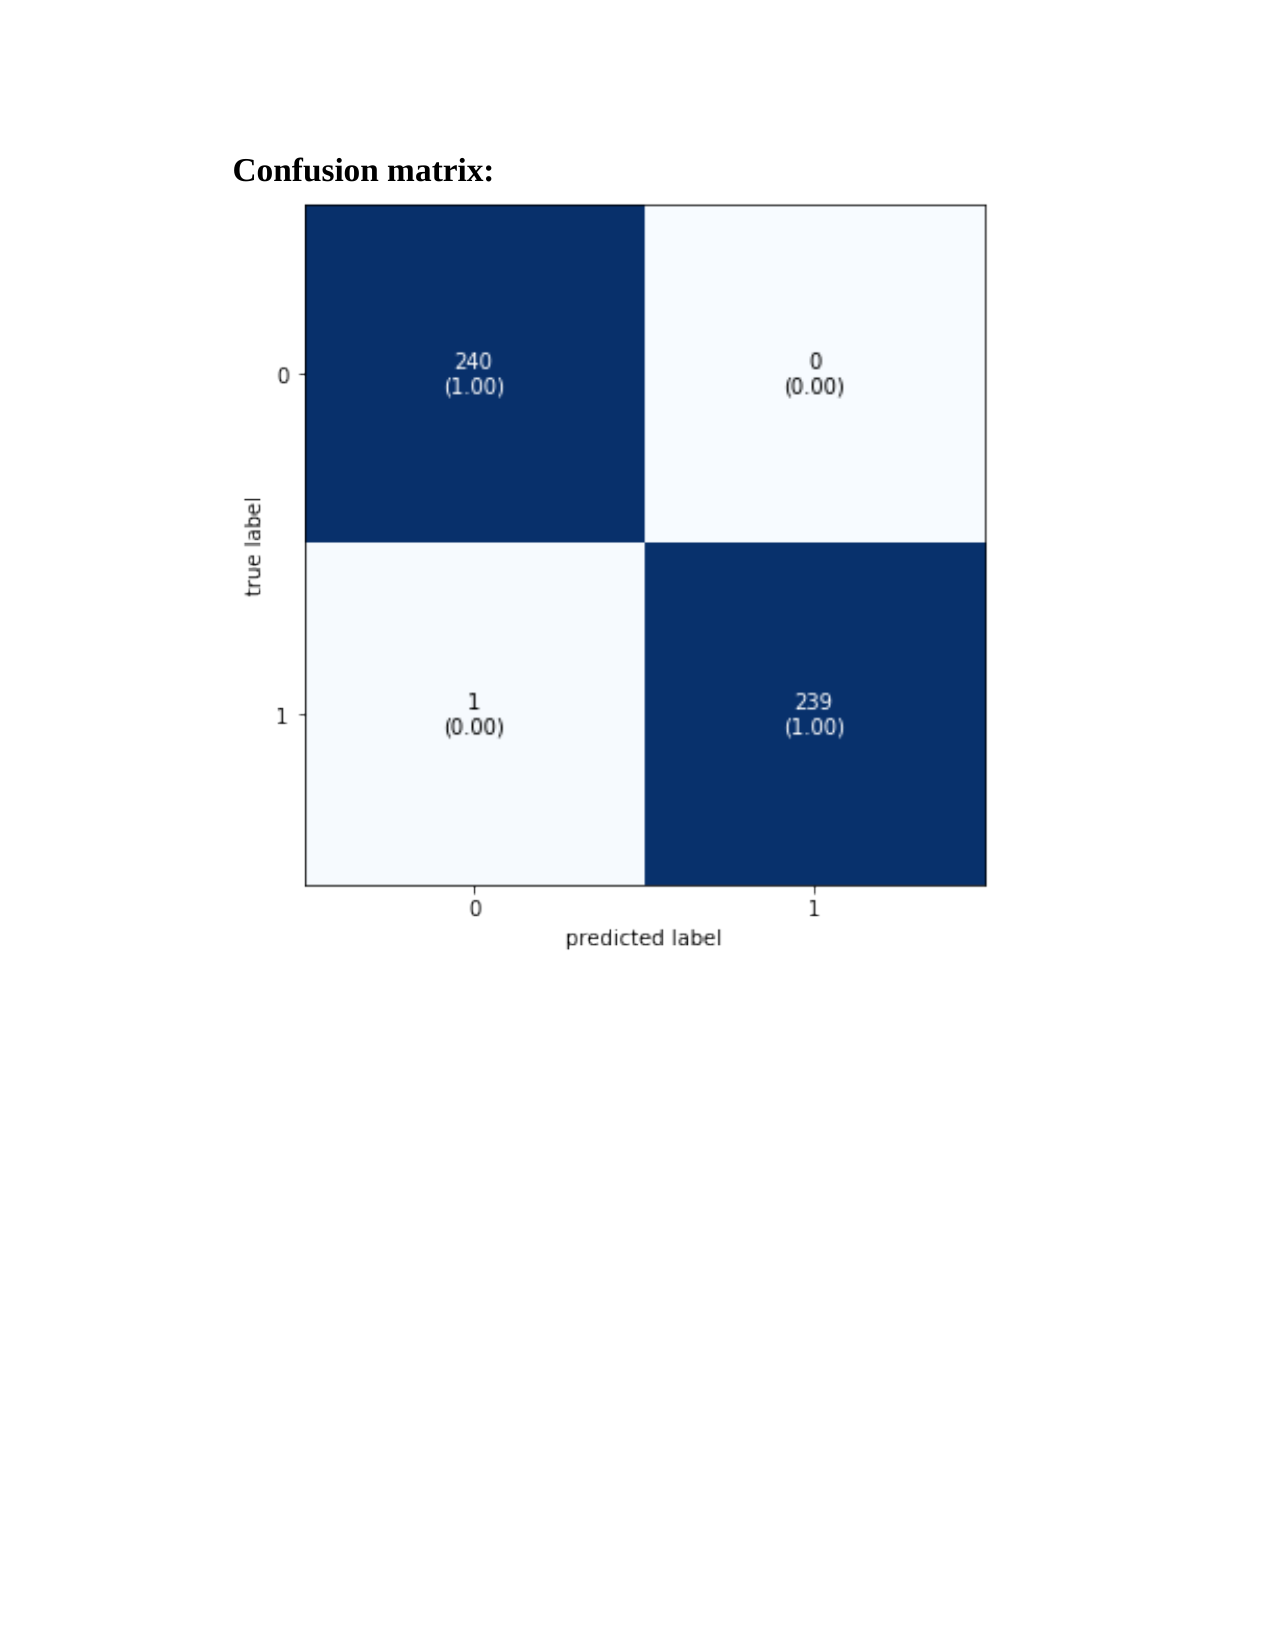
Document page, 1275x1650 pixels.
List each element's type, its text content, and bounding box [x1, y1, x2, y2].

picture [232, 190, 998, 965]
